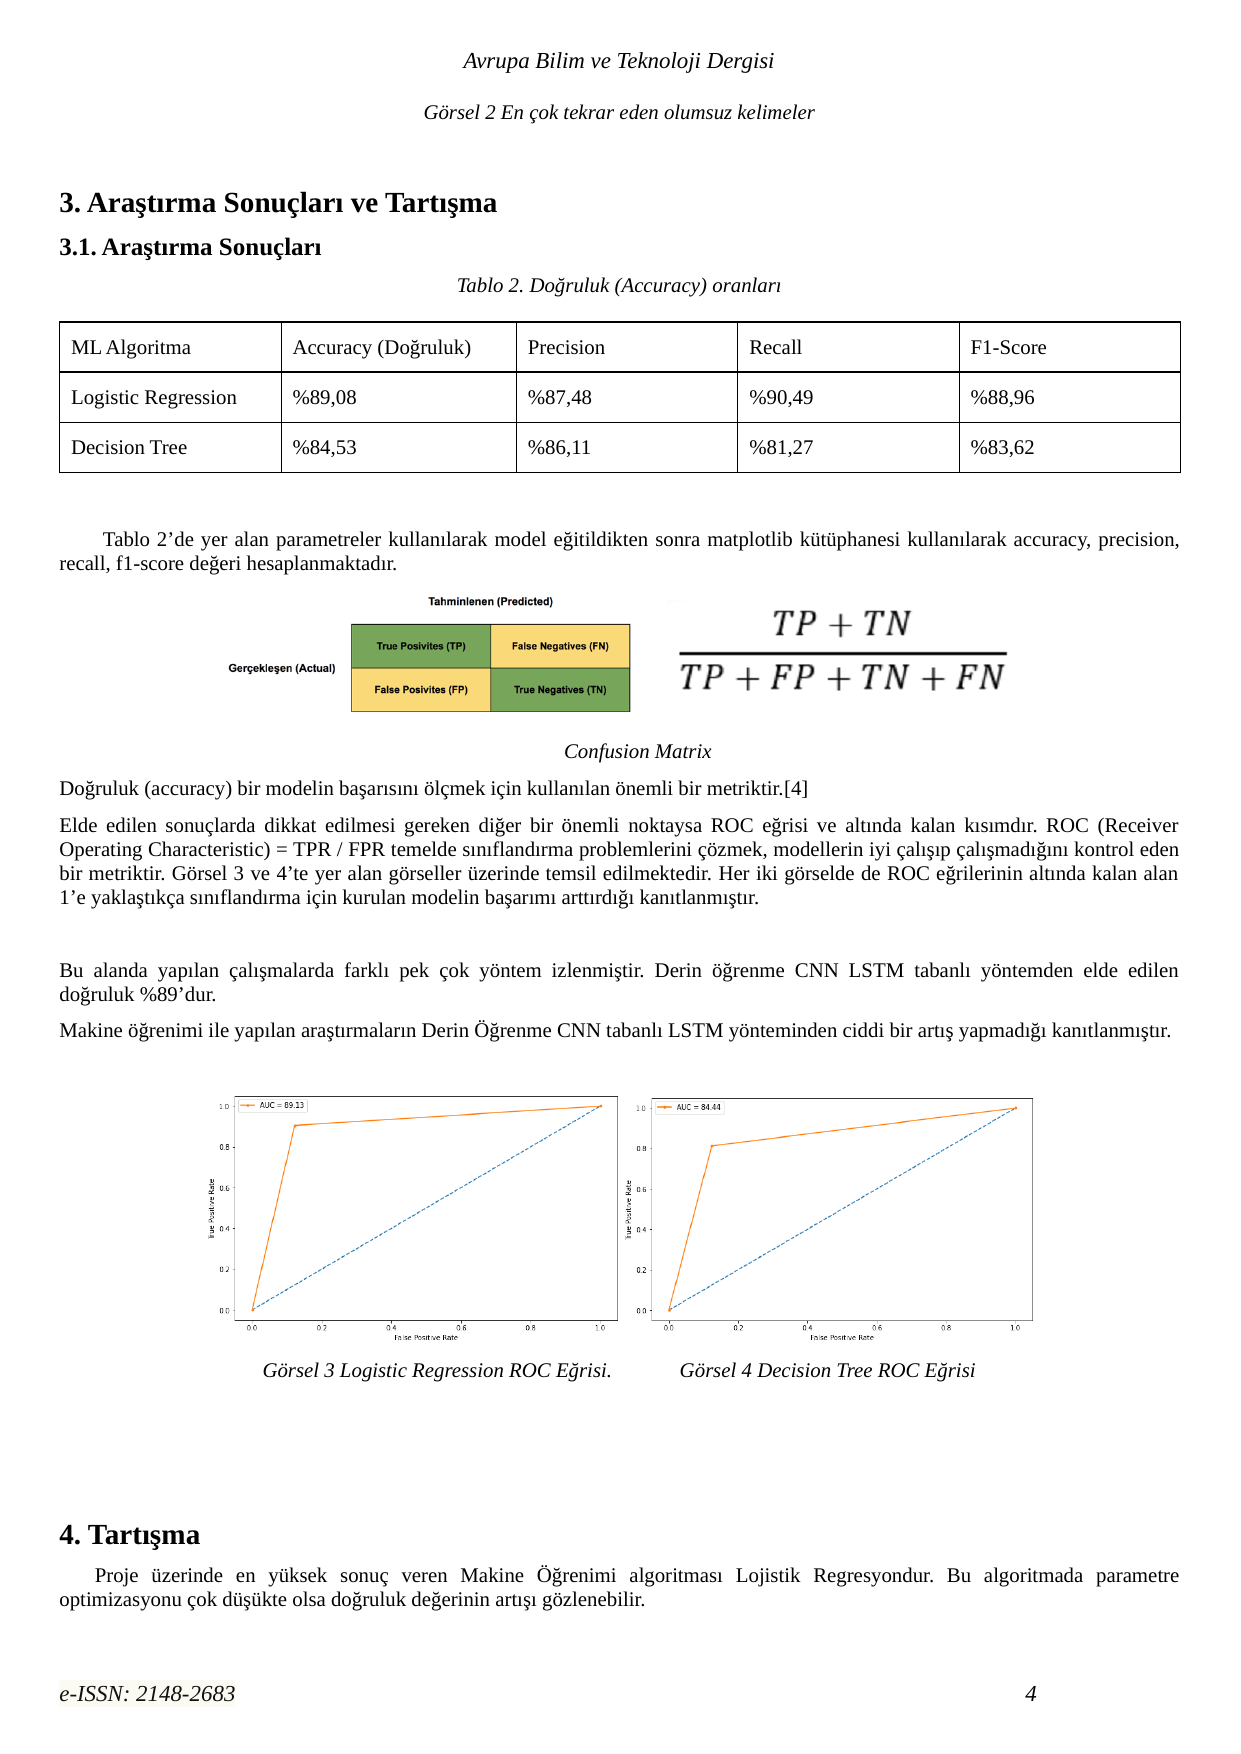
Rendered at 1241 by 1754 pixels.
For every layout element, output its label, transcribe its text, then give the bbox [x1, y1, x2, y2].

picture [204, 1091, 1037, 1346]
table_cell Logistic Regression [60, 373, 281, 422]
table_header Recall [738, 323, 959, 371]
table_cell %83,62 [960, 423, 1180, 472]
table_cell %88,96 [960, 373, 1180, 422]
text 3. Araştırma Sonuçları ve Tartışma [59, 186, 1181, 219]
table_cell Decision Tree [60, 423, 281, 472]
text Görsel 2 En çok tekrar eden olumsuz kelimeler [59, 100, 1181, 124]
text Tablo 2’de yer alan parametreler kullanılarak model eğitildikten sonra matplotlib kütüphanesi kullanılarak accuracy, precision, recall, f1-score değeri hesaplanmaktadır. [59, 526, 1181, 574]
text Bu alanda yapılan çalışmalarda farklı pek çok yöntem izlenmiştir. Derin öğrenme CNN LSTM tabanlı yöntemden elde edilen doğruluk %89’dur. [59, 958, 1181, 1006]
table_header Precision [517, 323, 737, 371]
table_header Accuracy (Doğruluk) [282, 323, 516, 371]
picture [215, 587, 1063, 727]
text Görsel 3 Logistic Regression ROC Eğrisi. Görsel 4 Decision Tree ROC Eğrisi [59, 1358, 1181, 1382]
table_cell %81,27 [738, 423, 959, 472]
table_cell %84,53 [282, 423, 516, 472]
text Proje üzerinde en yüksek sonuç veren Makine Öğrenimi algoritması Lojistik Regresyondur. Bu algoritmada parametre optimizasyonu çok düşükte olsa doğruluk değerinin artışı gözlenebilir. [59, 1563, 1181, 1611]
text Confusion Matrix [59, 739, 1181, 763]
text Elde edilen sonuçlarda dikkat edilmesi gereken diğer bir önemli noktaysa ROC eğrisi ve altında kalan kısımdır. ROC (Receiver Operating Characteristic) = TPR / FPR temelde sınıflandırma problemlerini çözmek, modellerin iyi çalışıp çalışmadığını kontrol eden bir metriktir. Görsel 3 ve 4’te yer alan görseller üzerinde temsil edilmektedir. Her iki görselde de ROC eğrilerinin altında kalan alan 1’e yaklaştıkça sınıflandırma için kurulan modelin başarımı arttırdığı kanıtlanmıştır. [59, 812, 1181, 909]
table_cell %86,11 [517, 423, 737, 472]
table_cell %90,49 [738, 373, 959, 422]
text Makine öğrenimi ile yapılan araştırmaların Derin Öğrenme CNN tabanlı LSTM yönteminden ciddi bir artış yapmadığı kanıtlanmıştır. [59, 1018, 1181, 1042]
table_header ML Algoritma [60, 323, 281, 371]
text Doğruluk (accuracy) bir modelin başarısını ölçmek için kullanılan önemli bir metriktir.[4] [59, 776, 1181, 800]
table_cell %89,08 [282, 373, 516, 422]
table_cell %87,48 [517, 373, 737, 422]
text Tablo 2. Doğruluk (Accuracy) oranları [59, 273, 1181, 297]
text 3.1. Araştırma Sonuçları [59, 232, 1181, 260]
text 4. Tartışma [59, 1517, 1181, 1551]
table_header F1-Score [960, 323, 1180, 371]
